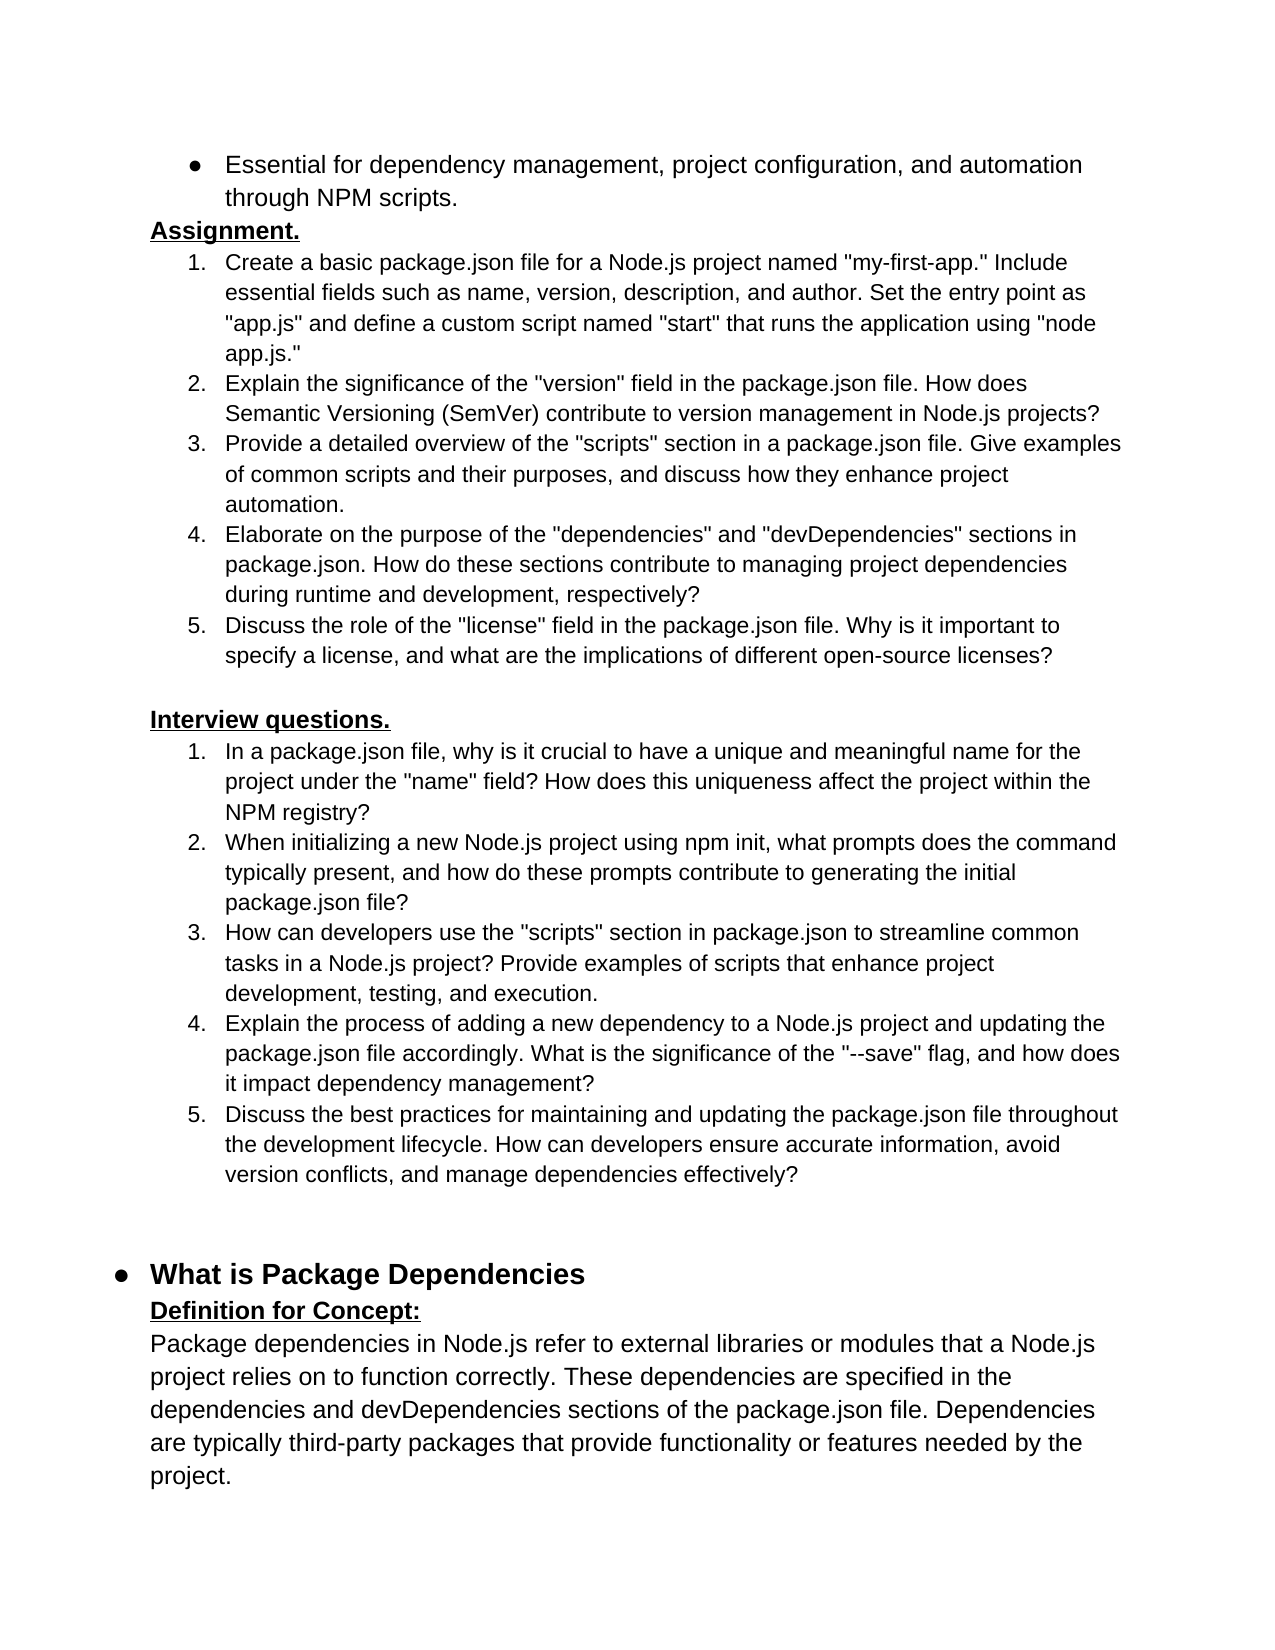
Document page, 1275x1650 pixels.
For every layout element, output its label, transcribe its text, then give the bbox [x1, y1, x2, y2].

list Discuss the role of the "license" field in the package.json file. Why is it important to specify a license, and what are the implications of different open-source licenses? [187, 612, 1125, 668]
text Definition for Concept: [150, 1296, 1125, 1324]
text Interview questions. [150, 705, 1125, 734]
list In a package.json file, why is it crucial to have a unique and meaningful name for the project under the "name" field? How does this uniqueness affect the project within the NPM registry? [187, 738, 1125, 825]
list When initializing a new Node.js project using npm init, what prompts does the command typically present, and how do these prompts contribute to generating the initial package.json file? [187, 829, 1125, 915]
list Discuss the best practices for maintaining and updating the package.json file throughout the development lifecycle. How can developers ensure accurate information, avoid version conflicts, and manage dependencies effectively? [187, 1101, 1125, 1187]
list Create a basic package.json file for a Node.js project named "my-first-app." Include essential fields such as name, version, description, and author. Set the entry point as "app.js" and define a custom script named "start" that runs the application using "node app.js." [187, 249, 1125, 366]
list Explain the process of adding a new dependency to a Node.js project and updating the package.json file accordingly. What is the significance of the "--save" flag, and how does it impact dependency management? [187, 1010, 1125, 1097]
list What is Package Dependencies [112, 1257, 1125, 1291]
text Assignment. [150, 216, 1125, 245]
text Package dependencies in Node.js refer to external libraries or modules that a Node.js project relies on to function correctly. These dependencies are specified in the dependencies and devDependencies sections of the package.json file. Dependencies are typically third-party packages that provide functionality or features needed by the project. [150, 1329, 1125, 1489]
list Essential for dependency management, project configuration, and automation through NPM scripts. [187, 150, 1125, 212]
list Provide a detailed overview of the "scripts" section in a package.json file. Give examples of common scripts and their purposes, and discuss how they enhance project automation. [187, 430, 1125, 517]
list How can developers use the "scripts" section in package.json to streamline common tasks in a Node.js project? Provide examples of scripts that enhance project development, testing, and execution. [187, 919, 1125, 1006]
list Explain the significance of the "version" field in the package.json file. How does Semantic Versioning (SemVer) contribute to version management in Node.js projects? [187, 370, 1125, 426]
list Elaborate on the purpose of the "dependencies" and "devDependencies" sections in package.json. How do these sections contribute to managing project dependencies during runtime and development, respectively? [187, 521, 1125, 608]
